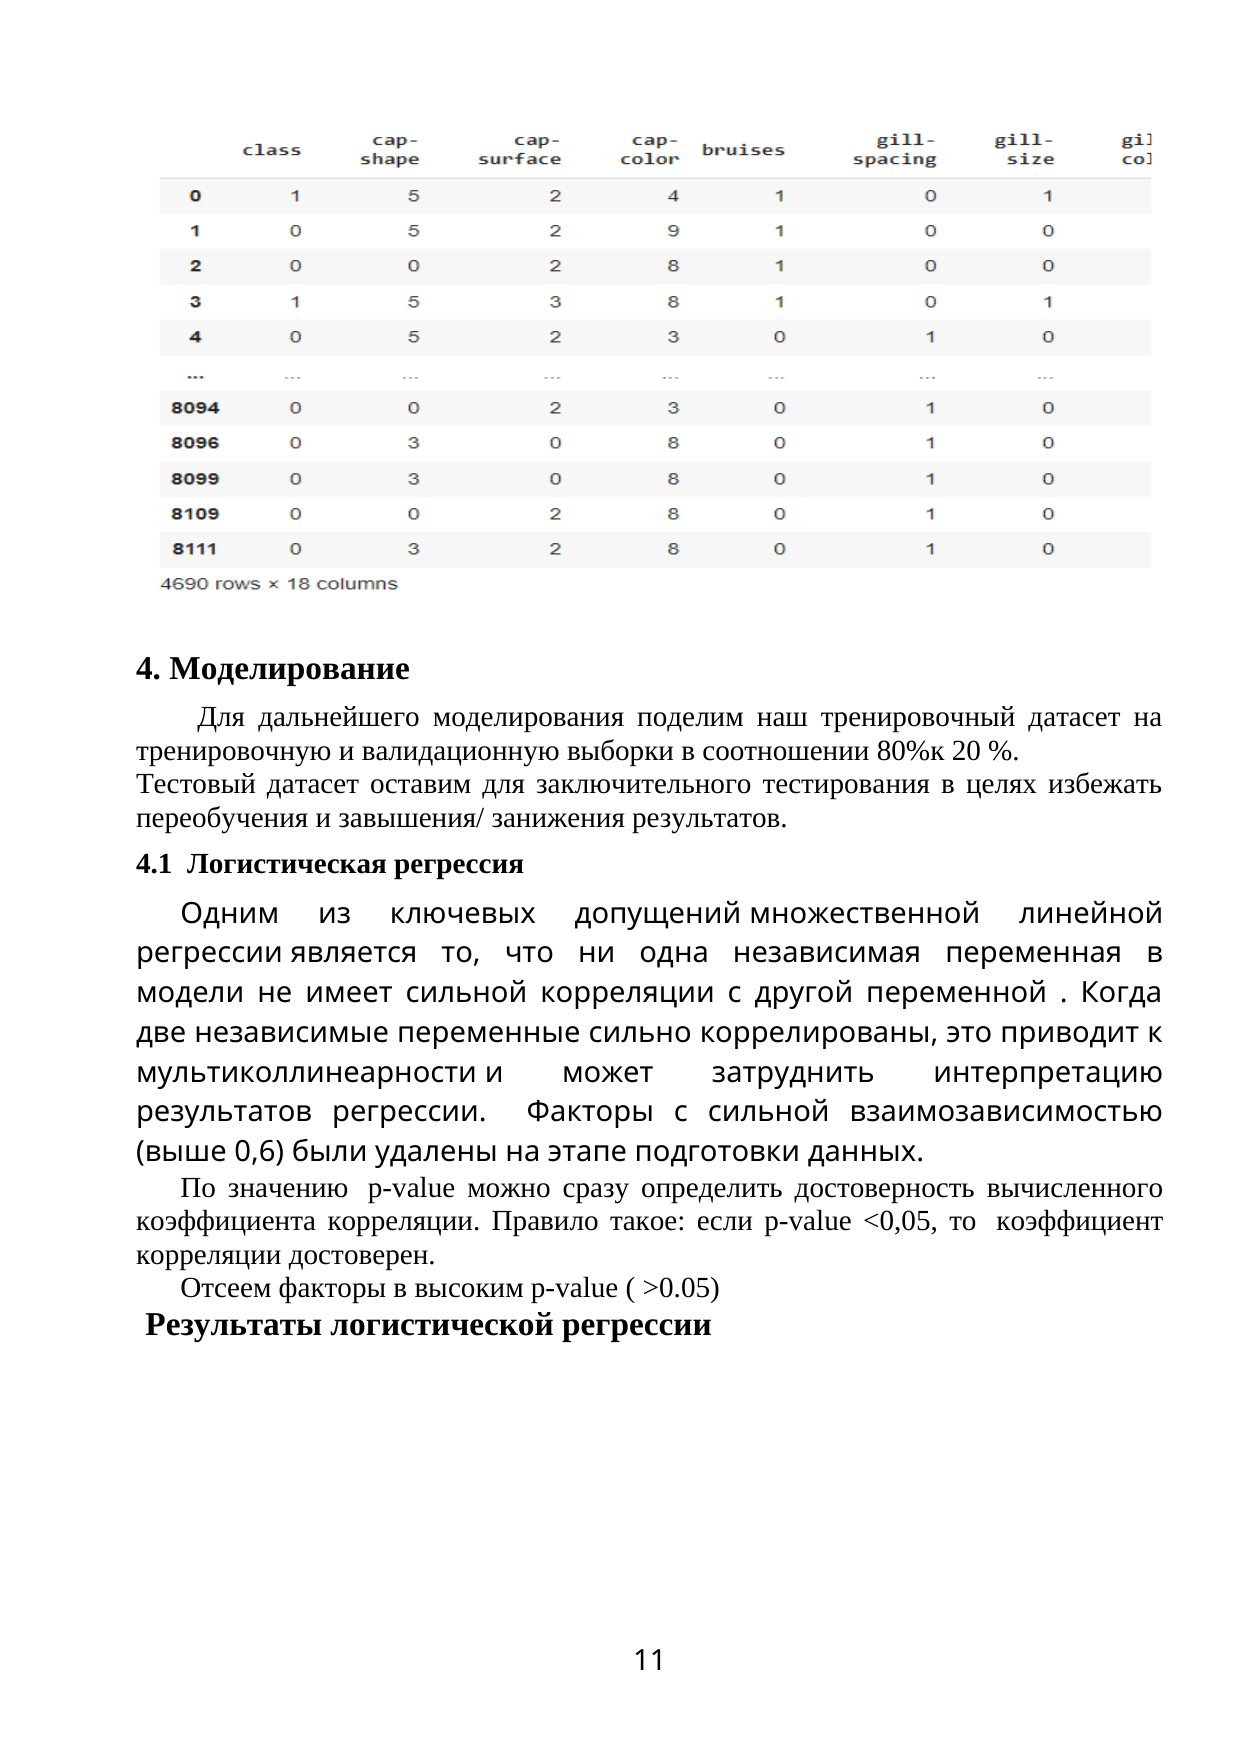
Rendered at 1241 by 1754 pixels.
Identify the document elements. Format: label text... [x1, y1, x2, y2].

subtitle 4.1 Логистическая регрессия [136, 846, 1163, 879]
text Тестовый датасет оставим для заключительного тестирования в целях избежать переобучения и завышения/ занижения результатов. [136, 766, 1163, 833]
text Одним из ключевых допущений множественной линейной регрессии является то, что ни одна независимая переменная в модели не имеет сильной корреляции с другой переменной . Когда две независимые переменные сильно коррелированы, это приводит к мультиколлинеарности и может затруднить интерпретацию результатов регрессии. Факторы с сильной взаимозависимостью (выше 0,6) были удалены на этапе подготовки данных. [136, 892, 1163, 1170]
text Результаты логистической регрессии [136, 1304, 1163, 1342]
picture [154, 118, 1152, 603]
text Для дальнейшего моделирования поделим наш тренировочный датасет на тренировочную и валидационную выборки в соотношении 80%к 20 %. [136, 699, 1163, 766]
text По значению p-value можно сразу определить достоверность вычисленного коэффициента корреляции. Правило такое: если p-value <0,05, то коэффициент корреляции достоверен. [136, 1170, 1163, 1271]
text Отсеем факторы в высоким p-value ( >0.05) [136, 1271, 1163, 1304]
subtitle 4. Моделирование [136, 648, 1163, 687]
